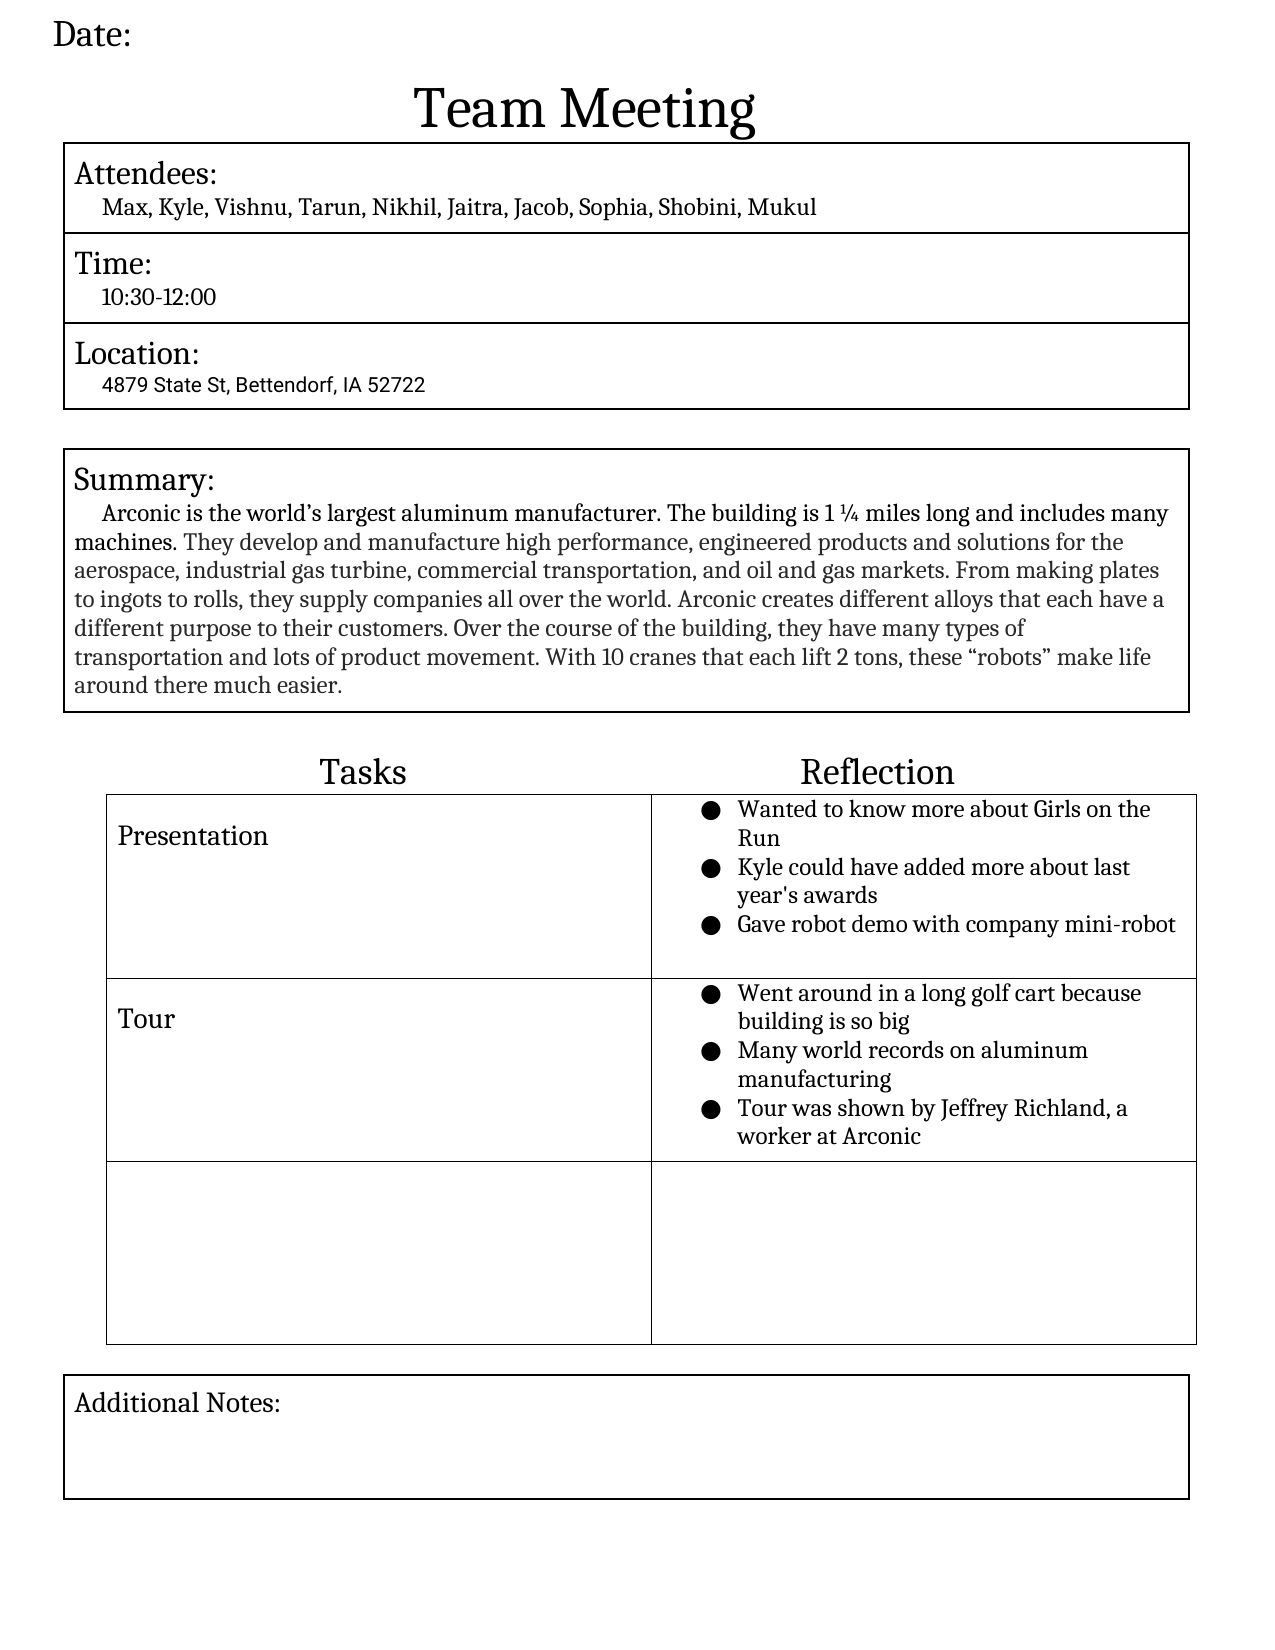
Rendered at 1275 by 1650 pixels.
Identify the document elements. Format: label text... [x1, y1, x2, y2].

text Team Meeting [75, 75, 1200, 142]
text Tasks Reflection [75, 751, 1200, 794]
table_header Presentation [107, 795, 651, 977]
table_cell Went around in a long golf cart because building is so big Many world records on aluminum manufacturing Tour was shown by Jeffrey Richland, a worker at Arconic [652, 979, 1196, 1161]
table_cell Time: 10:30-12:00 [65, 234, 1188, 322]
table_cell [652, 1162, 1196, 1344]
table_header Attendees: Max, Kyle, Vishnu, Tarun, Nikhil, Jaitra, Jacob, Sophia, Shobini, Mukul [65, 144, 1188, 232]
table_header Summary: Arconic is the world’s largest aluminum manufacturer. The building is 1 ¼ miles long and includes many machines. They develop and manufacture high performance, engineered products and solutions for the aerospace, industrial gas turbine, commercial transportation, and oil and gas markets. From making plates to ingots to rolls, they supply companies all over the world. Arconic creates different alloys that each have a different purpose to their customers. Over the course of the building, they have many types of transportation and lots of product movement. With 10 cranes that each lift 2 tons, these “robots” make life around there much easier. [65, 450, 1188, 711]
table_cell [107, 1162, 651, 1344]
table_header Wanted to know more about Girls on the Run Kyle could have added more about last year's awards Gave robot demo with company mini-robot [652, 795, 1196, 977]
table_cell Location: 4879 State St, Bettendorf, IA 52722 [65, 324, 1188, 408]
table_header Additional Notes: [65, 1376, 1188, 1497]
table_cell Tour [107, 979, 651, 1161]
